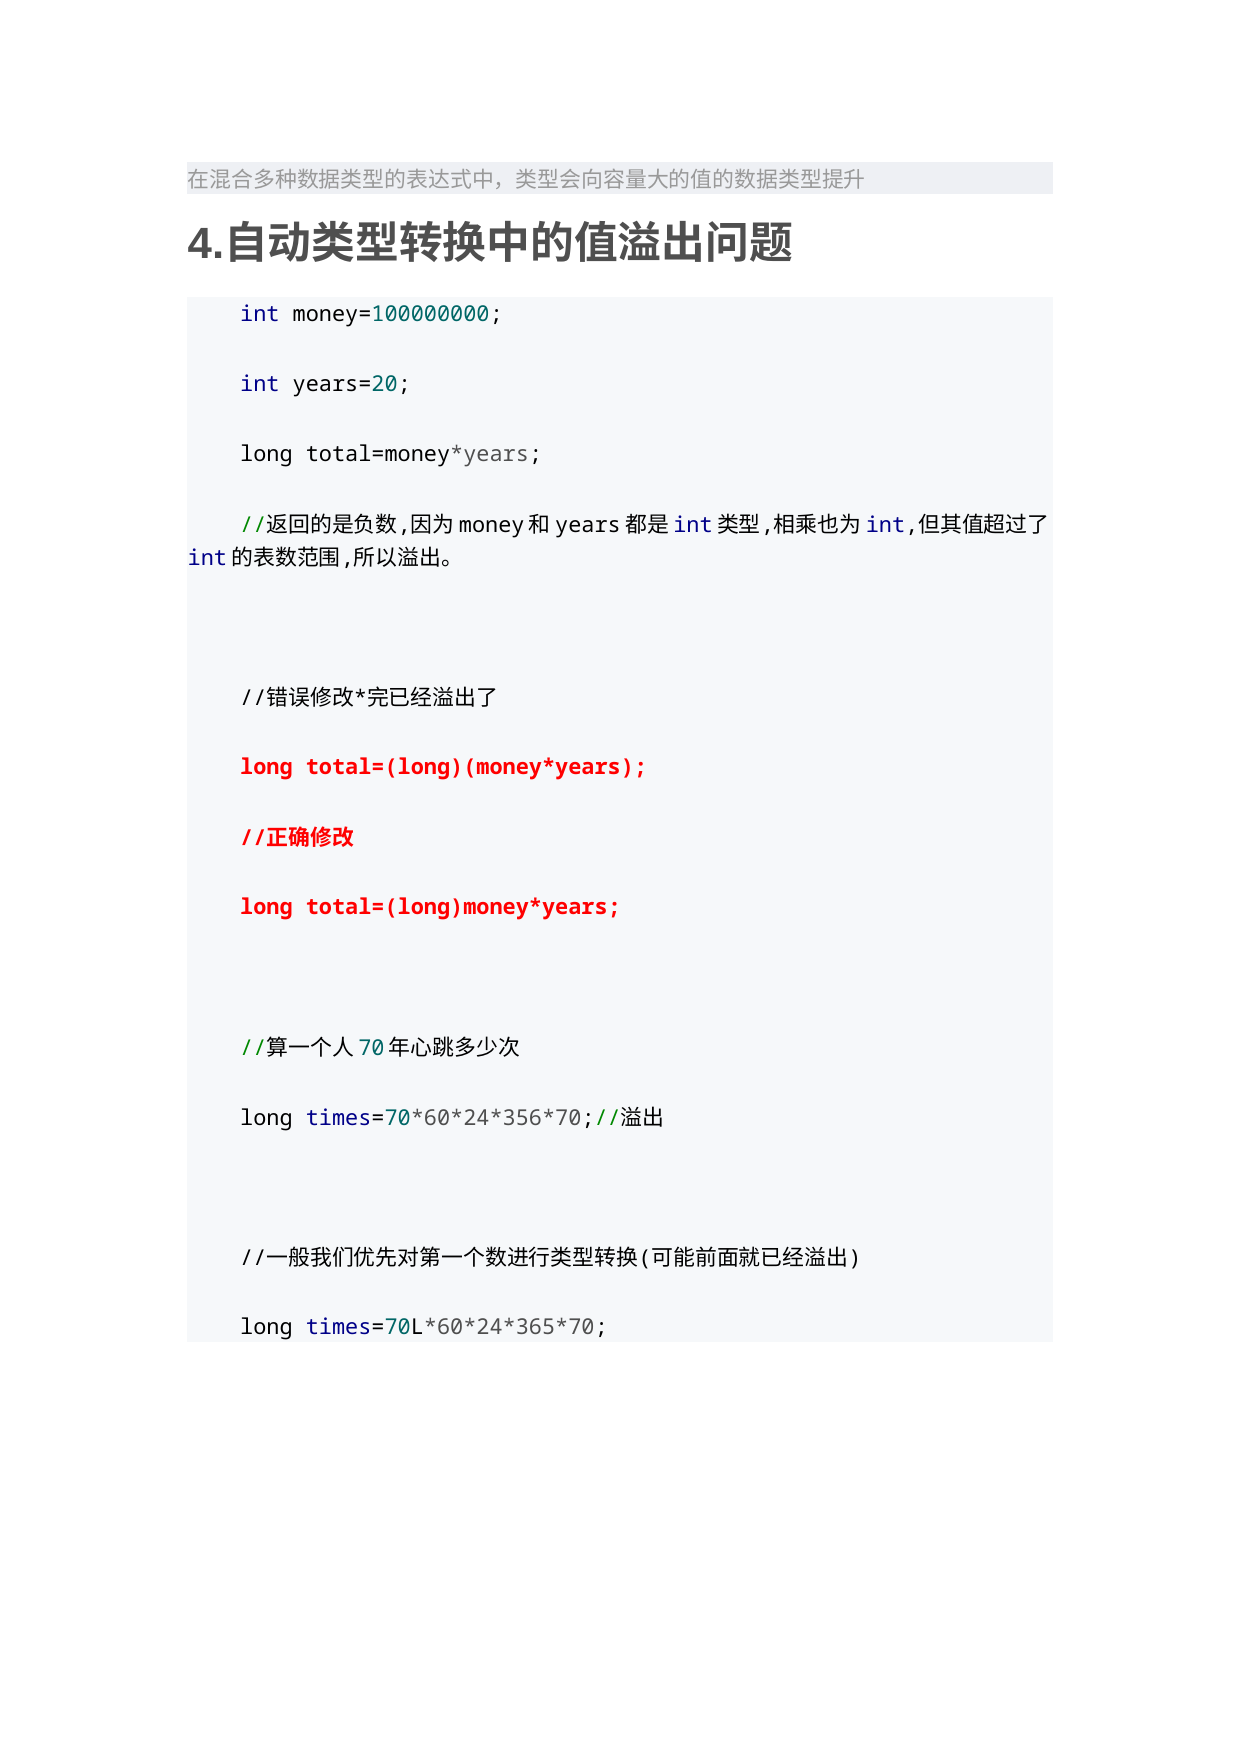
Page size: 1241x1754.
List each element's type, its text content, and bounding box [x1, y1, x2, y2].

text long total=(long)(money*years); [187, 749, 1053, 782]
text long times=70L*60*24*365*70; [187, 1309, 1053, 1342]
text long total=(long)money*years; [187, 889, 1053, 922]
text long total=money*years; [187, 437, 1053, 469]
text //错误修改*完已经溢出了 [187, 679, 1053, 712]
text long times=70*60*24*356*70;//溢出 [187, 1099, 1053, 1132]
text //算一个人70年心跳多少次 [187, 1029, 1053, 1062]
text int money=100000000; [187, 297, 1053, 329]
text //一般我们优先对第一个数进行类型转换(可能前面就已经溢出) [187, 1239, 1053, 1272]
text int years=20; [187, 367, 1053, 399]
text //返回的是负数,因为money和years都是int类型,相乘也为int,但其值超过了int的表数范围,所以溢出。 [187, 507, 1053, 572]
text 4.自动类型转换中的值溢出问题 [187, 207, 1053, 272]
text 在混合多种数据类型的表达式中，类型会向容量大的值的数据类型提升 [187, 162, 1053, 194]
text //正确修改 [187, 819, 1053, 852]
